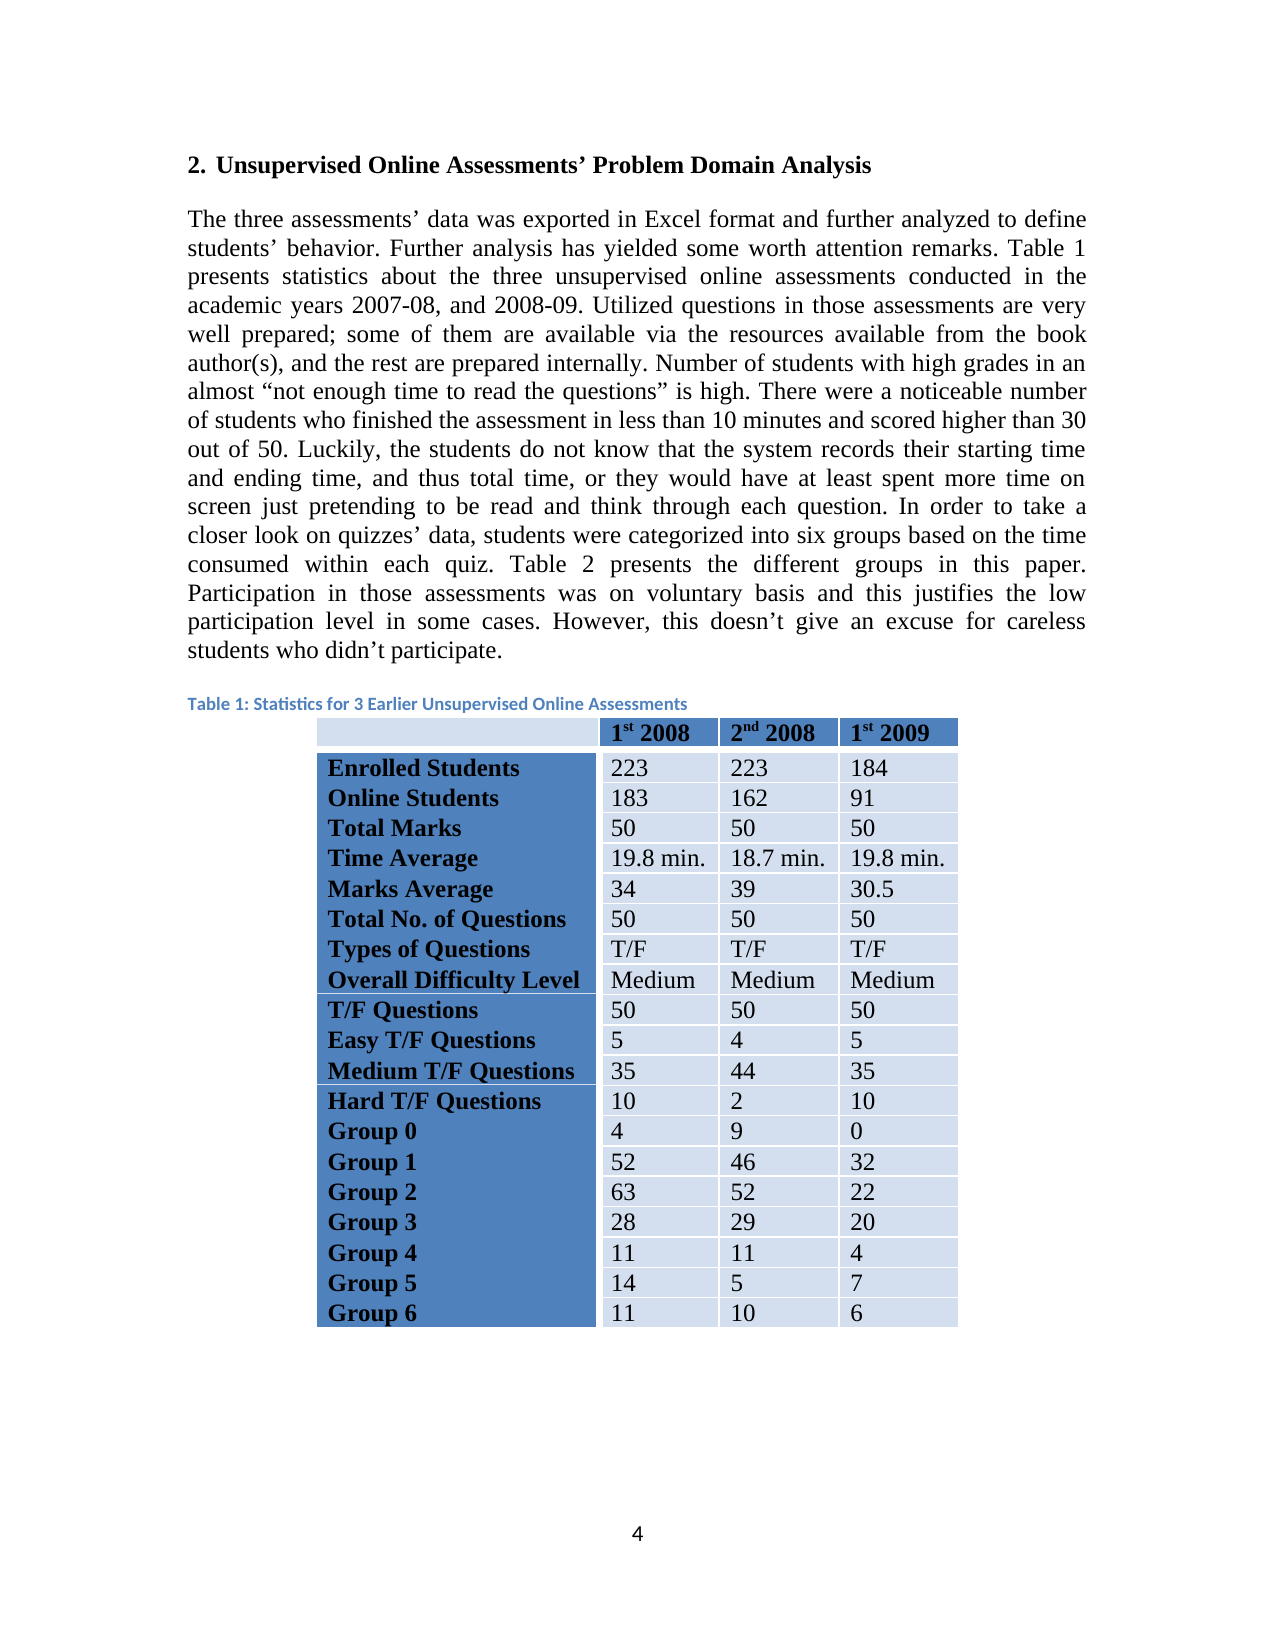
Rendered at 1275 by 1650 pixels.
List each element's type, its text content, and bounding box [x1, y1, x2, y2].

table_header [317, 718, 598, 746]
list Unsupervised Online Assessments’ Problem Domain Analysis [187, 150, 1087, 179]
table_cell Marks Average [317, 872, 596, 903]
table_cell Total No. of Questions [317, 903, 596, 933]
table_cell 52 [720, 1177, 838, 1206]
table_header 2nd 2008 [720, 718, 838, 746]
table_cell Online Students [317, 781, 596, 812]
table_header 1st 2009 [840, 718, 958, 746]
table_cell Medium [720, 965, 838, 993]
table_cell 63 [603, 1177, 718, 1206]
table_cell 91 [840, 783, 958, 812]
table_header 1st 2008 [600, 718, 718, 746]
table_cell 162 [720, 783, 838, 812]
table_cell 22 [840, 1177, 958, 1206]
table_cell Group 3 [317, 1206, 596, 1236]
table_cell Medium [840, 965, 958, 993]
table_cell T/F [603, 935, 718, 963]
table_cell Types of Questions [317, 933, 596, 963]
table_cell Easy T/F Questions [317, 1024, 596, 1054]
table_cell 39 [720, 874, 838, 903]
table_cell Time Average [317, 842, 596, 872]
table_cell 10 [603, 1086, 718, 1115]
table_cell Group 6 [317, 1297, 596, 1327]
table_cell 34 [603, 874, 718, 903]
table_cell Overall Difficulty Level [317, 963, 596, 993]
table_cell 9 [720, 1116, 838, 1145]
table_cell T/F Questions [317, 994, 596, 1024]
table_cell 50 [603, 813, 718, 842]
table_cell 52 [603, 1147, 718, 1175]
table_cell 20 [840, 1207, 958, 1236]
table_cell 11 [720, 1238, 838, 1266]
table_cell 18.7 min. [720, 844, 838, 872]
table_cell 28 [603, 1207, 718, 1236]
table_cell 46 [720, 1147, 838, 1175]
table_cell 50 [720, 904, 838, 933]
table_cell 4 [720, 1026, 838, 1054]
table_cell Enrolled Students [317, 753, 596, 781]
table_cell 50 [840, 813, 958, 842]
table_cell 50 [603, 904, 718, 933]
table_cell 6 [840, 1298, 958, 1327]
table_cell 29 [720, 1207, 838, 1236]
table_cell Group 1 [317, 1145, 596, 1175]
table_cell 50 [720, 995, 838, 1024]
table_cell 10 [840, 1086, 958, 1115]
table_cell 50 [840, 904, 958, 933]
table_cell 44 [720, 1056, 838, 1084]
table_cell 19.8 min. [840, 844, 958, 872]
text The three assessments’ data was exported in Excel format and further analyzed to define students’ behavior. Further analysis has yielded some worth attention remarks. Table 1 presents statistics about the three unsupervised online assessments conducted in the academic years 2007-08, and 2008-09. Utilized questions in those assessments are very well prepared; some of them are available via the resources available from the book author(s), and the rest are prepared internally. Number of students with high grades in an almost “not enough time to read the questions” is high. There were a noticeable number of students who finished the assessment in less than 10 minutes and scored higher than 30 out of 50. Luckily, the students do not know that the system records their starting time and ending time, and thus total time, or they would have at least spent more time on screen just pretending to be read and think through each question. In order to take a closer look on quizzes’ data, students were categorized into six groups based on the time consumed within each quiz. Table 2 presents the different groups in this paper. Participation in those assessments was on voluntary basis and this justifies the low participation level in some cases. However, this doesn’t give an excuse for careless students who didn’t participate. [187, 204, 1087, 664]
table_cell 5 [840, 1026, 958, 1054]
table_cell 35 [840, 1056, 958, 1084]
table_cell T/F [840, 935, 958, 963]
table_cell 7 [840, 1268, 958, 1297]
table_cell Medium T/F Questions [317, 1054, 596, 1084]
table_cell 30.5 [840, 874, 958, 903]
table_cell 35 [603, 1056, 718, 1084]
table_cell 5 [720, 1268, 838, 1297]
table_cell 11 [603, 1298, 718, 1327]
table_cell 11 [603, 1238, 718, 1266]
table_cell 0 [840, 1116, 958, 1145]
table_cell 4 [840, 1238, 958, 1266]
table_cell 10 [720, 1298, 838, 1327]
table_cell 4 [603, 1116, 718, 1145]
table_cell 14 [603, 1268, 718, 1297]
table_cell 50 [840, 995, 958, 1024]
table_cell 50 [720, 813, 838, 842]
table_cell 184 [840, 753, 958, 781]
table_cell 5 [603, 1026, 718, 1054]
table_cell Group 4 [317, 1236, 596, 1266]
table_cell 2 [720, 1086, 838, 1115]
table_cell 19.8 min. [603, 844, 718, 872]
table_cell Group 5 [317, 1266, 596, 1297]
table_cell Hard T/F Questions [317, 1085, 596, 1115]
table_cell Medium [603, 965, 718, 993]
table_cell Total Marks [317, 812, 596, 842]
table_cell 223 [720, 753, 838, 781]
table_cell 223 [603, 753, 718, 781]
table_cell Group 2 [317, 1175, 596, 1206]
table_cell 32 [840, 1147, 958, 1175]
table_cell T/F [720, 935, 838, 963]
table_cell 50 [603, 995, 718, 1024]
table_cell 183 [603, 783, 718, 812]
table_cell Group 0 [317, 1115, 596, 1145]
